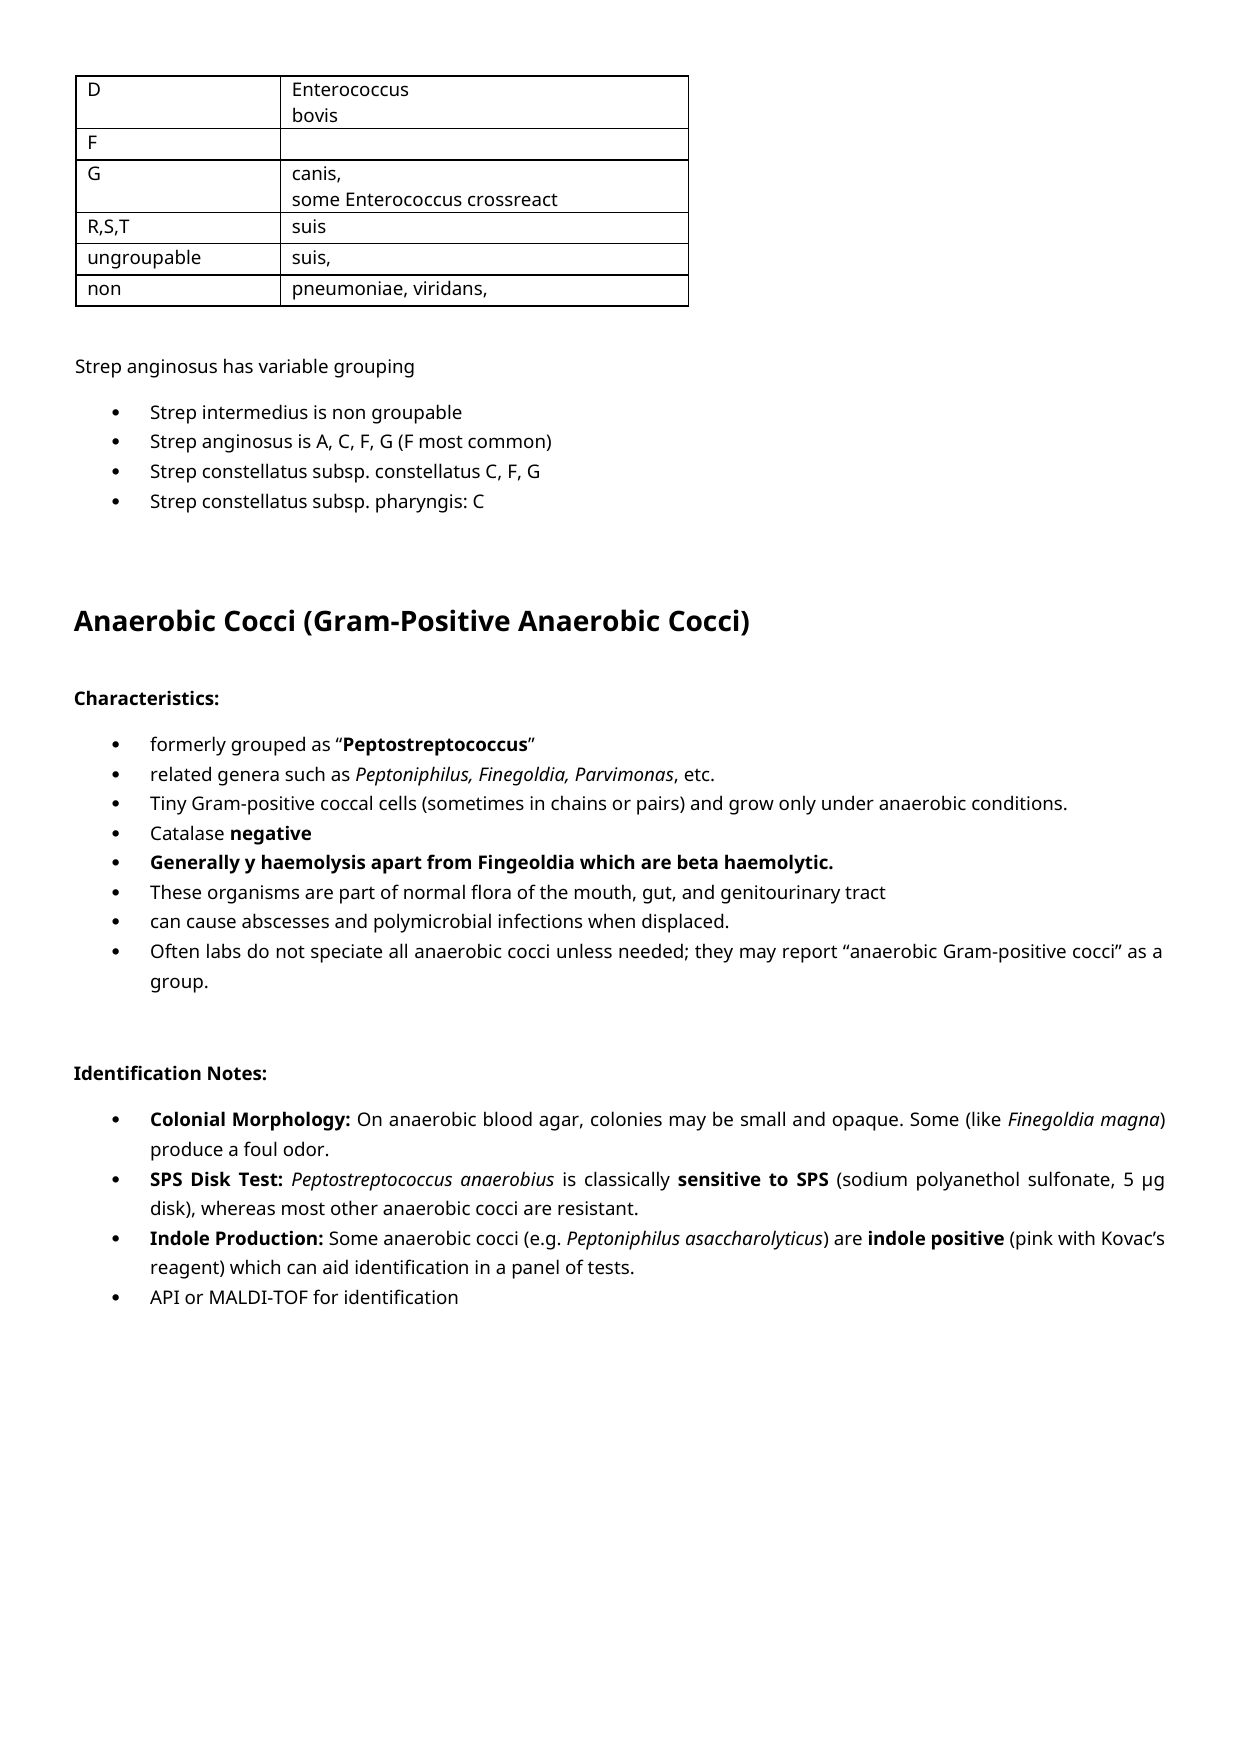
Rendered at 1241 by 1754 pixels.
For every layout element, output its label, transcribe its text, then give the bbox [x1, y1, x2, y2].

list Strep anginosus is A, C, F, G (F most common) [112, 429, 1165, 454]
list can cause abscesses and polymicrobial infections when displaced. [112, 909, 1165, 934]
list These organisms are part of normal flora of the mouth, gut, and genitourinary tract [112, 879, 1165, 905]
table_cell R,S,T [77, 213, 280, 243]
list Strep constellatus subsp. pharyngis: C [112, 488, 1165, 513]
table_cell ungroupable [77, 244, 280, 274]
table_cell [281, 129, 688, 159]
list related genera such as Peptoniphilus, Finegoldia, Parvimonas, etc. [112, 761, 1165, 786]
table_cell suis [281, 213, 688, 243]
list Tiny Gram-positive coccal cells (sometimes in chains or pairs) and grow only under anaerobic conditions. [112, 790, 1165, 816]
table_cell non [77, 276, 280, 305]
list formerly grouped as “Peptostreptococcus” [112, 731, 1165, 757]
list SPS Disk Test: Peptostreptococcus anaerobius is classically sensitive to SPS (sodium polyanethol sulfonate, 5 μg disk), whereas most other anaerobic cocci are resistant. [112, 1166, 1165, 1221]
table_cell Enterococcus bovis [281, 77, 688, 128]
list Colonial Morphology: On anaerobic blood agar, colonies may be small and opaque. Some (like Finegoldia magna) produce a foul odor. [112, 1107, 1165, 1162]
text Identification Notes: [73, 1060, 1165, 1086]
table_cell F [77, 129, 280, 159]
table_cell suis, [281, 244, 688, 274]
subtitle Anaerobic Cocci (Gram-Positive Anaerobic Cocci) [73, 601, 1165, 640]
list Strep intermedius is non groupable [112, 399, 1165, 425]
table_cell canis, some Enterococcus crossreact [281, 161, 688, 211]
list Strep constellatus subsp. constellatus C, F, G [112, 458, 1165, 484]
list API or MALDI-TOF for identification [112, 1284, 1165, 1310]
table_cell D [77, 77, 280, 128]
list Generally y haemolysis apart from Fingeoldia which are beta haemolytic. [112, 849, 1165, 875]
list Indole Production: Some anaerobic cocci (e.g. Peptoniphilus asaccharolyticus) are indole positive (pink with Kovac’s reagent) which can aid identification in a panel of tests. [112, 1225, 1165, 1280]
text Characteristics: [73, 685, 1165, 711]
table_cell G [77, 161, 280, 211]
list Catalase negative [112, 820, 1165, 846]
text Strep anginosus has variable grouping [75, 353, 1165, 378]
table_cell pneumoniae, viridans, [281, 276, 688, 305]
list Often labs do not speciate all anaerobic cocci unless needed; they may report “anaerobic Gram-positive cocci” as a group. [112, 938, 1165, 993]
